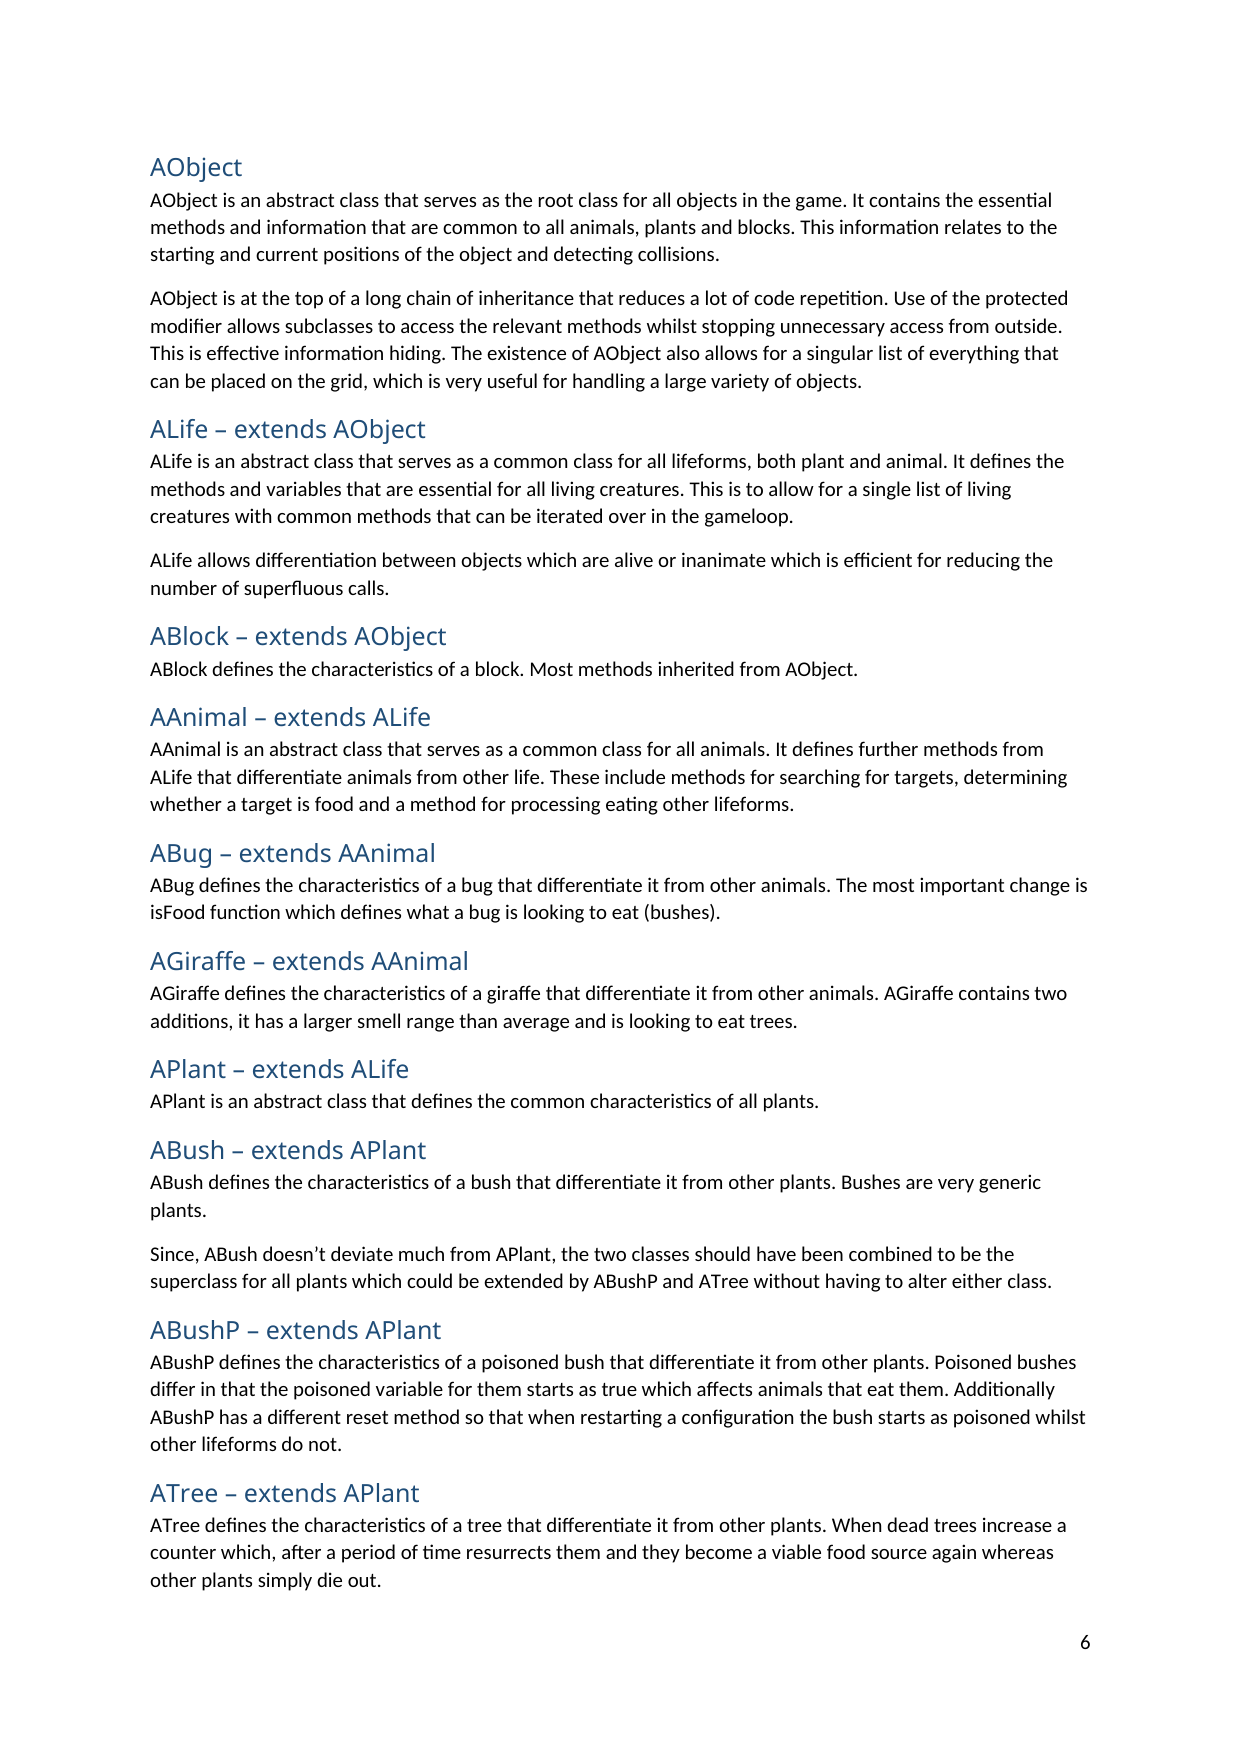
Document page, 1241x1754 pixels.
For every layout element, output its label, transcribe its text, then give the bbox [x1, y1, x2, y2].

text ALife is an abstract class that serves as a common class for all lifeforms, both plant and animal. It defines the methods and variables that are essential for all living creatures. This is to allow for a single list of living creatures with common methods that can be iterated over in the gameloop. [150, 449, 1090, 529]
subtitle ALife – extends AObject [150, 412, 1090, 446]
text ABushP defines the characteristics of a poisoned bush that differentiate it from other plants. Poisoned bushes differ in that the poisoned variable for them starts as true which affects animals that eat them. Additionally ABushP has a different reset method so that when restarting a configuration the bush starts as poisoned whilst other lifeforms do not. [150, 1349, 1090, 1457]
text ALife allows differentiation between objects which are alive or inanimate which is efficient for reducing the number of superfluous calls. [150, 547, 1090, 600]
subtitle ABug – extends AAnimal [150, 835, 1090, 869]
text ATree defines the characteristics of a tree that differentiate it from other plants. When dead trees increase a counter which, after a period of time resurrects them and they become a viable food source again whereas other plants simply die out. [150, 1512, 1090, 1592]
subtitle AGiraffe – extends AAnimal [150, 944, 1090, 978]
text ABug defines the characteristics of a bug that differentiate it from other animals. The most important change is isFood function which defines what a bug is looking to eat (bushes). [150, 872, 1090, 925]
subtitle AAnimal – extends ALife [150, 700, 1090, 734]
subtitle ABushP – extends APlant [150, 1312, 1090, 1346]
subtitle ATree – extends APlant [150, 1475, 1090, 1509]
subtitle APlant – extends ALife [150, 1052, 1090, 1086]
text AGiraffe defines the characteristics of a giraffe that differentiate it from other animals. AGiraffe contains two additions, it has a larger smell range than average and is looking to eat trees. [150, 980, 1090, 1033]
text AAnimal is an abstract class that serves as a common class for all animals. It defines further methods from ALife that differentiate animals from other life. These include methods for searching for targets, determining whether a target is food and a method for processing eating other lifeforms. [150, 737, 1090, 817]
text AObject is at the top of a long chain of inheritance that reduces a lot of code repetition. Use of the protected modifier allows subclasses to access the relevant methods whilst stopping unnecessary access from outside. This is effective information hiding. The existence of AObject also allows for a singular list of everything that can be placed on the grid, which is very useful for handling a large variety of objects. [150, 286, 1090, 393]
text ABush defines the characteristics of a bush that differentiate it from other plants. Bushes are very generic plants. [150, 1169, 1090, 1222]
subtitle ABlock – extends AObject [150, 619, 1090, 653]
text ABlock defines the characteristics of a block. Most methods inherited from AObject. [150, 656, 1090, 681]
text AObject is an abstract class that serves as the root class for all objects in the game. It contains the essential methods and information that are common to all animals, plants and blocks. This information relates to the starting and current positions of the object and detecting collisions. [150, 187, 1090, 267]
text APlant is an abstract class that defines the common characteristics of all plants. [150, 1089, 1090, 1114]
subtitle AObject [150, 150, 1090, 184]
subtitle ABush – extends APlant [150, 1133, 1090, 1167]
text Since, ABush doesn’t deviate much from APlant, the two classes should have been combined to be the superclass for all plants which could be extended by ABushP and ATree without having to alter either class. [150, 1241, 1090, 1294]
